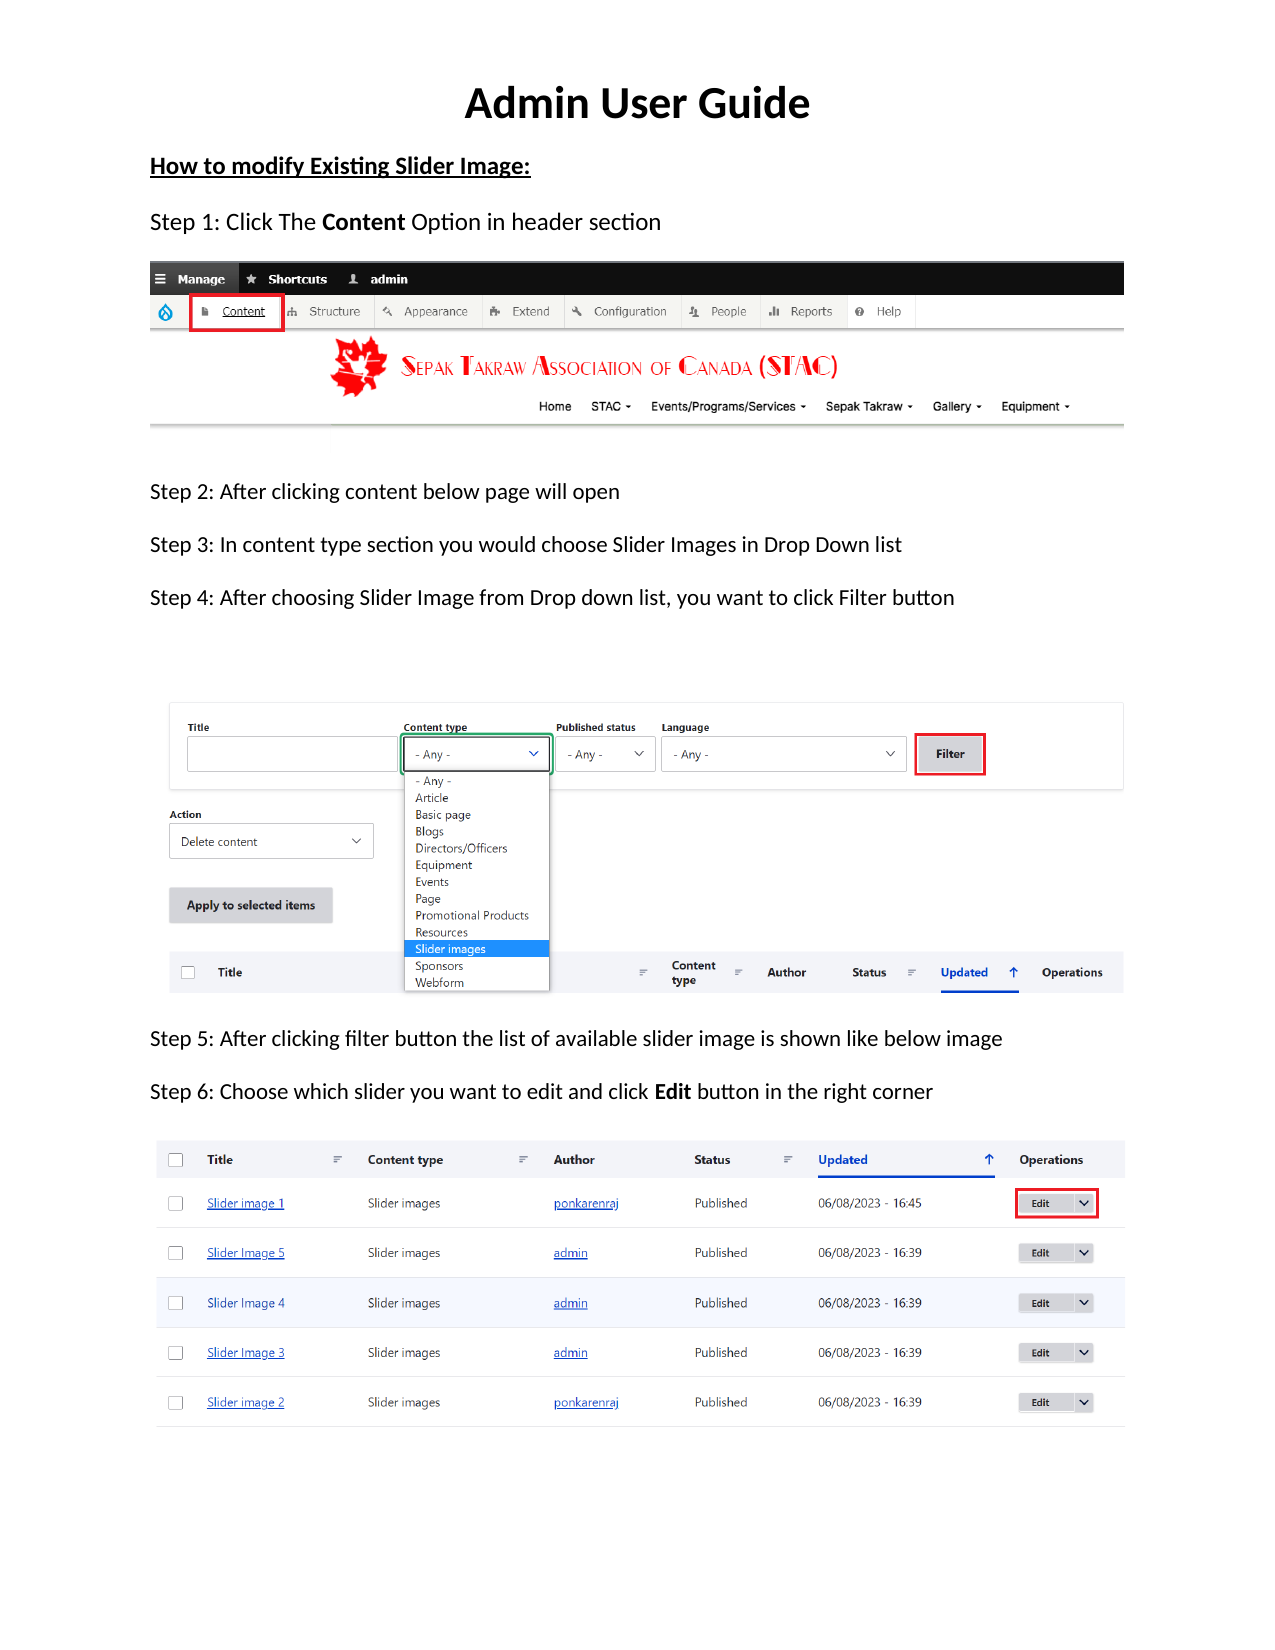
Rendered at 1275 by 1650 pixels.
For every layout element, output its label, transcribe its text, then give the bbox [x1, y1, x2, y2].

text Step 1: Click The Content Option in header section [150, 206, 1125, 236]
text Step 4: After choosing Slider Image from Drop down list, you want to click Filter button [150, 583, 1125, 611]
picture [150, 1129, 1125, 1432]
picture [150, 261, 1124, 453]
picture [150, 689, 1124, 999]
text How to modify Existing Slider Image: [150, 150, 1125, 181]
text Step 6: Choose which slider you want to edit and click Edit button in the right corner [150, 1077, 1125, 1105]
text Step 3: In content type section you would choose Slider Images in Drop Down list [150, 530, 1125, 558]
text Step 5: After clicking filter button the list of available slider image is shown like below image [150, 1024, 1125, 1052]
text Step 2: After clicking content below page will open [150, 477, 1125, 505]
